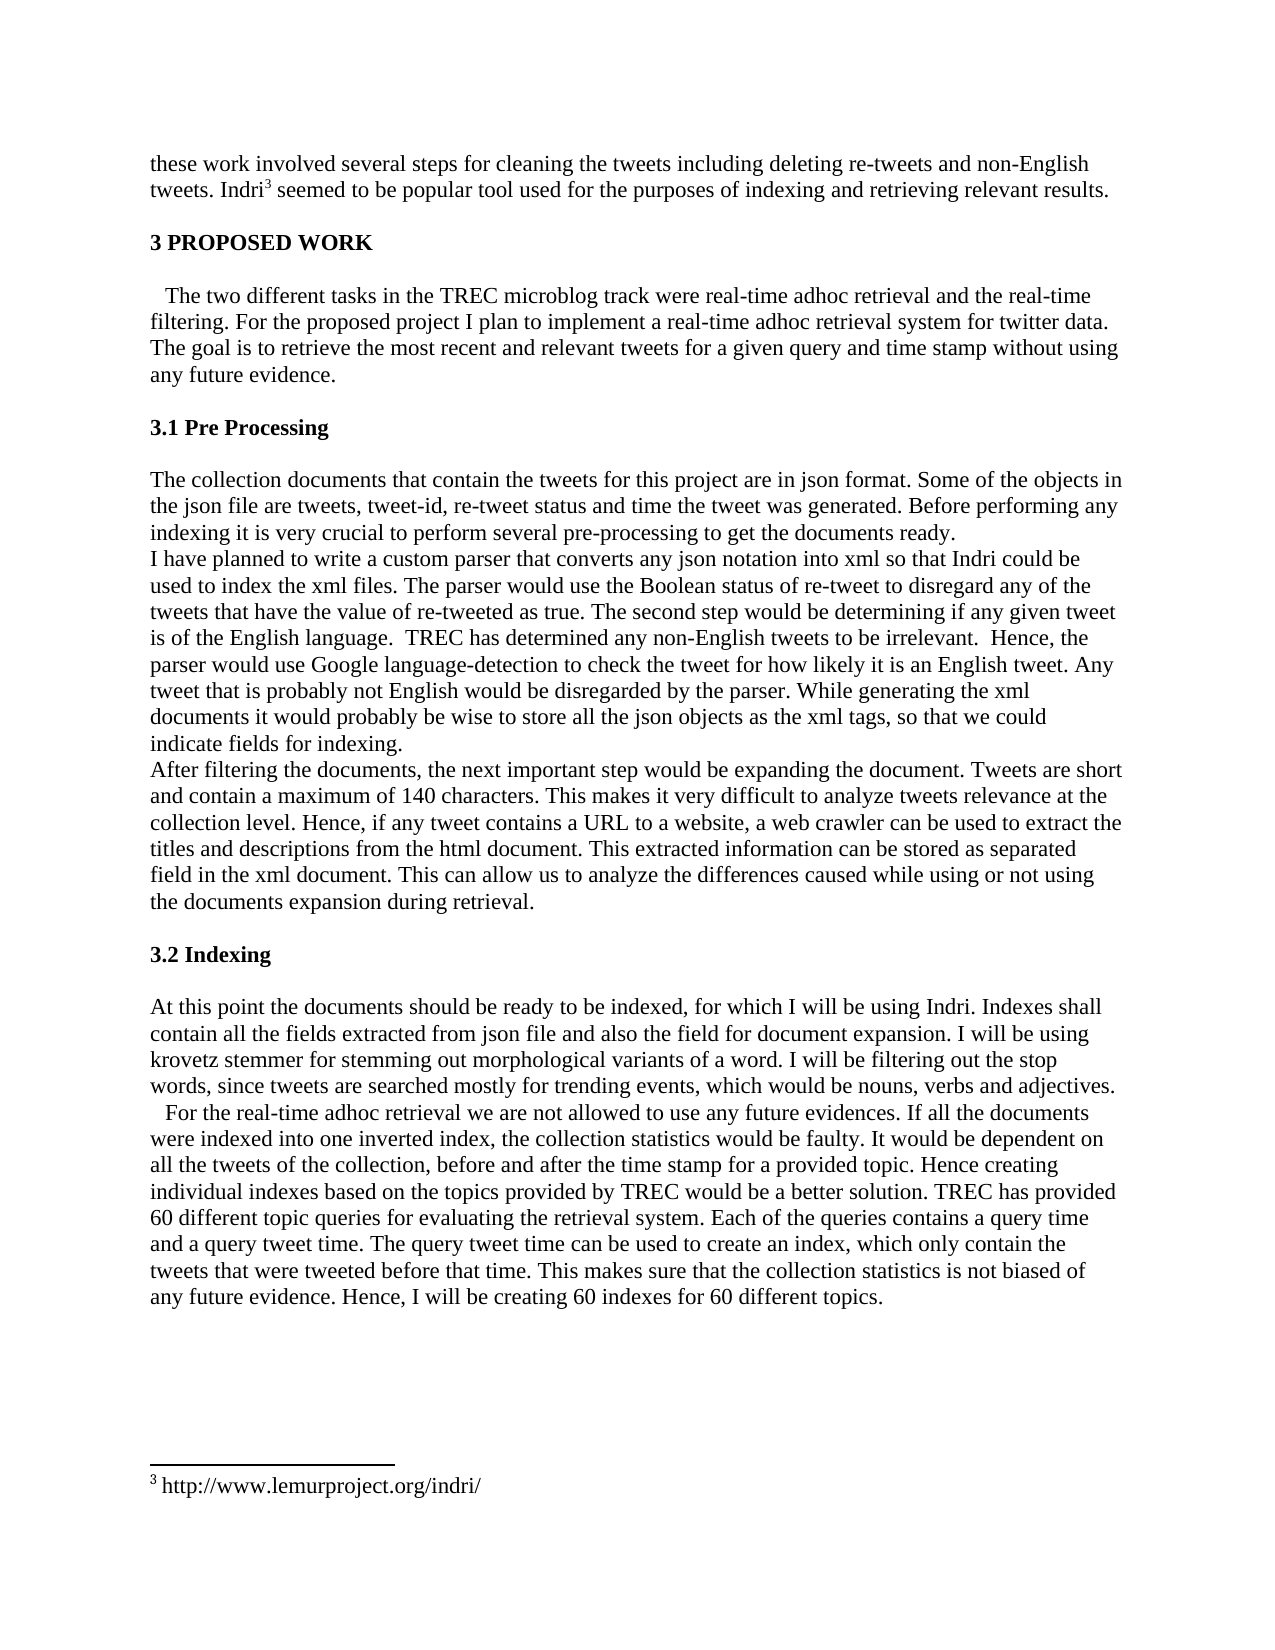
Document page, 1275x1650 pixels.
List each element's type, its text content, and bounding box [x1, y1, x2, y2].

text 3.1 Pre Processing [150, 413, 1125, 440]
text The two different tasks in the TREC microblog track were real-time adhoc retrieval and the real-time filtering. implement real-time adhoc retrieval it. The goal is to retrieve the most recent and relevant tweets for a given query and time stamp without using any future evidence. [150, 282, 1125, 387]
text The collection documents that contain the tweets for this project are in json format. Some of the objects in the json file are tweets, tweet-id, re-tweet status and time the tweet was generated. Before performing any indexing it is very crucial to perform several pre-processing to get the documents ready. [150, 466, 1125, 545]
text For the real-time adhoc retrieval we are not allowed to use any future evidences. If all the documents were indexed into one inverted index, the collection statistics would be faulty. It would be dependent on all the tweets of the collection, before and after the time stamp for a provided topic. Hence creating individual indexes based on the topics provided by TREC would be a better solution. TREC has provided 60 different topic queries for evaluating the retrieval system. Each of the queries contains a query time and a query tweet time. The query tweet time can be used to create an index, which only contain the tweets that were tweeted before that time. This makes sure that the collection statistics is not biased of any future evidence. Hence, I will be creating 60 indexes for 60 different topics. [150, 1099, 1125, 1309]
text After filtering the documents, the next important step would be expanding the document. Tweets are short and contain a maximum of 140 characters. This makes it very difficult to analyze tweets relevance at the collection level. Hence, if any tweet contains a URL to a website, a web crawler can be used to extract the titles and descriptions from the html document. This extracted information can be stored as separated field in the xml document. This can allow us to analyze the differences caused while using or not using the documents expansion during retrieval. [150, 756, 1125, 914]
text I have planned to write a custom parser that converts any json notation into xml so that Indri could be used to index the xml files. The parser would use the Boolean status of re-tweet to disregard any of the tweets that have the value of re-tweeted as true. The second step would be determining if any given tweet is of the English language. TREC has determined any non-English tweets to be irrelevant. Hence, the parser would use Google language-detection to check the tweet for how likely it is an English tweet. Any tweet that is probably not English would be disregarded by the parser. While generating the xml documents it would probably be wise to store all the json objects as the xml tags, so that we could indicate fields for indexing. [150, 545, 1125, 756]
text At this point the documents should be ready to be indexed, for which I will be using Indri. Indexes shall contain all the fields extracted from json file and also the field for document expansion. I will be using krovetz stemmer for stemming out morphological variants of a word. I will be filtering out the stop words, since tweets are searched mostly for trending events, which would be nouns, verbs and adjectives. [150, 993, 1125, 1099]
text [150, 150, 1125, 203]
text 3.2 Indexing [150, 941, 1125, 967]
text 3 PROPOSED WORK [150, 229, 1125, 255]
